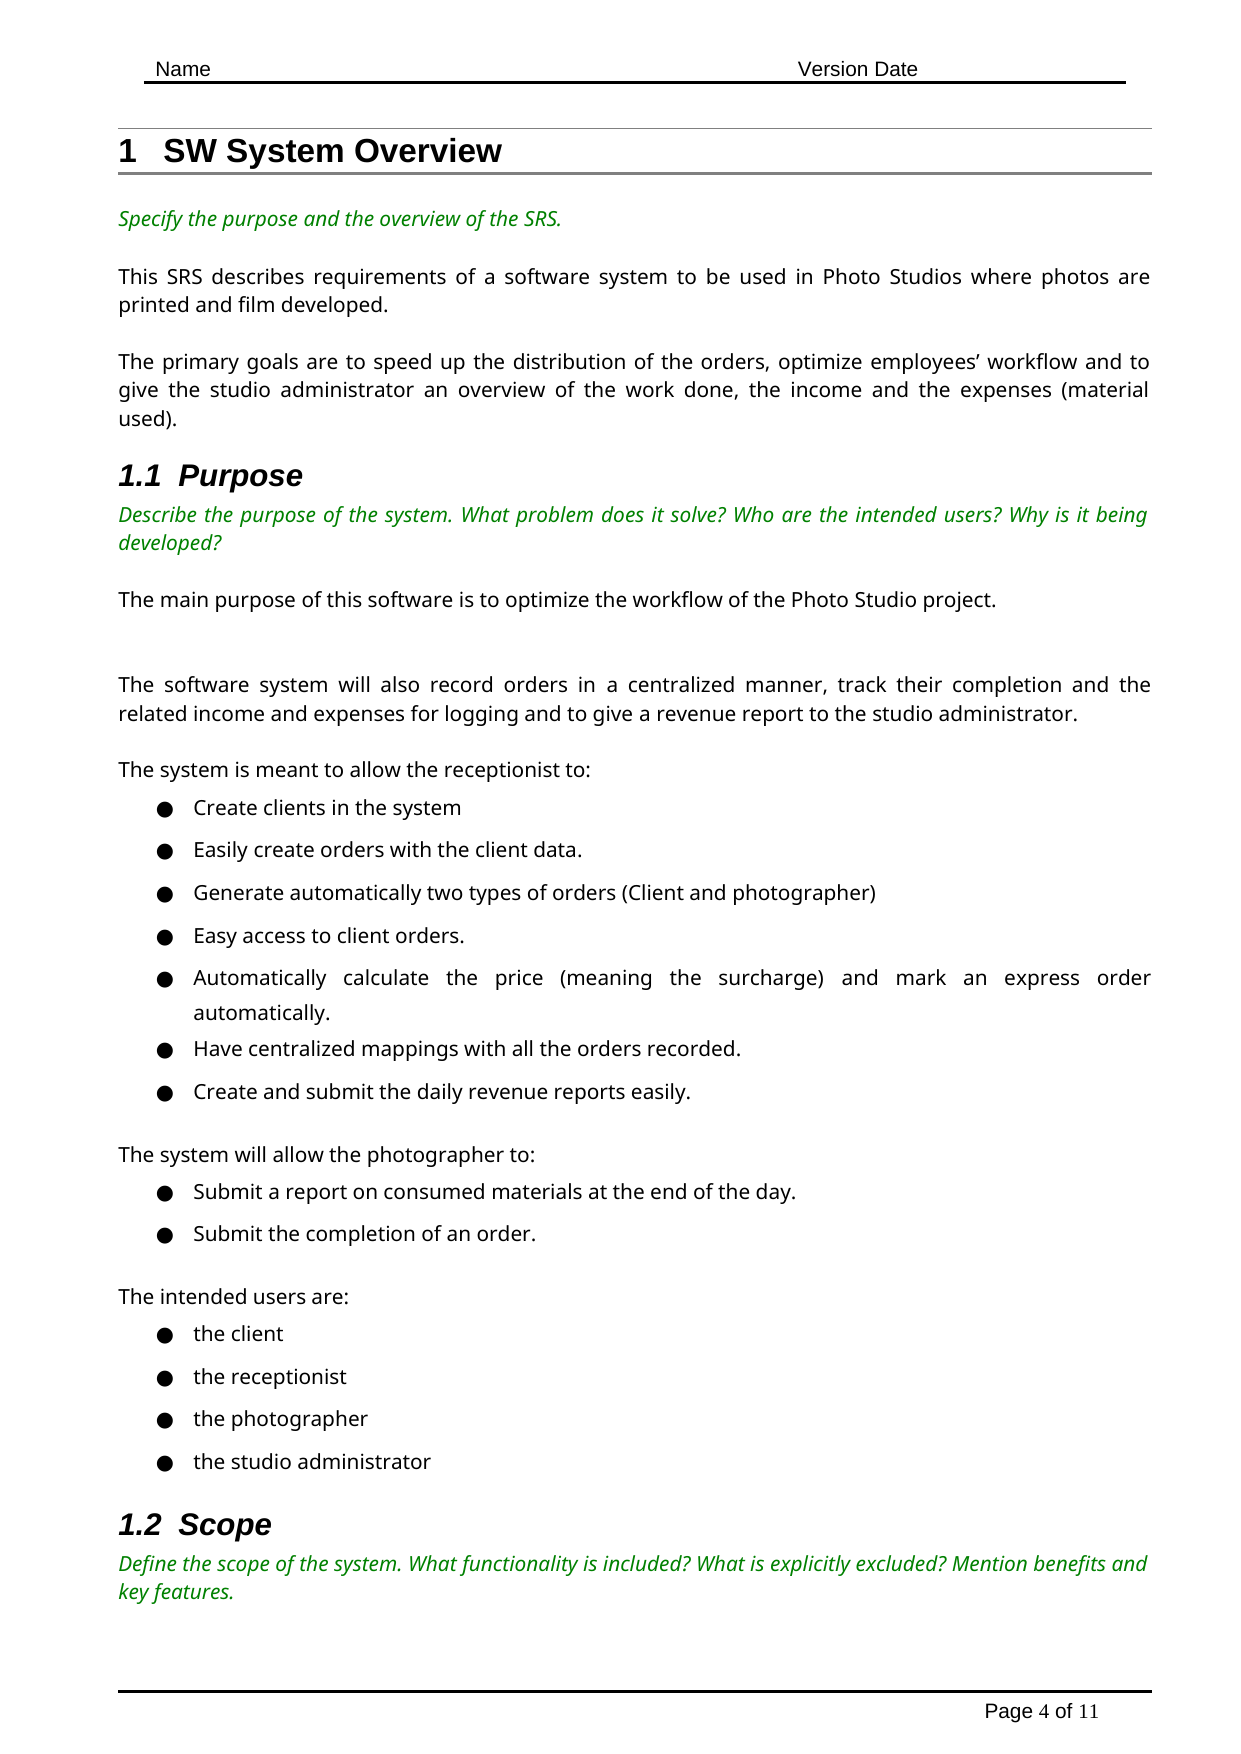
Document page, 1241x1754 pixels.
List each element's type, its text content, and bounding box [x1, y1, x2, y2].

list the client [156, 1311, 1152, 1353]
text The system is meant to allow the receptionist to: [118, 756, 1152, 784]
list Have centralized mappings with all the orders recorded. [156, 1026, 1152, 1069]
list Submit a report on consumed materials at the end of the day. [156, 1168, 1152, 1211]
list Generate automatically two types of orders (Client and photographer) [156, 869, 1152, 912]
list Create and submit the daily revenue reports easily. [156, 1069, 1152, 1111]
list the photographer [156, 1396, 1152, 1439]
text The software system will also record orders in a centralized manner, track their completion and the related income and expenses for logging and to give a revenue report to the studio administrator. [118, 670, 1152, 727]
subtitle SW System Overview [118, 129, 1152, 172]
text Define the scope of the system. What functionality is included? What is explicitly excluded? Mention benefits and key features. [118, 1549, 1152, 1606]
list Submit the completion of an order. [156, 1211, 1152, 1254]
text This SRS describes requirements of a software system to be used in Photo Studios where photos are printed and film developed. [118, 262, 1152, 319]
text Specify the purpose and the overview of the SRS. [118, 204, 1152, 233]
list the studio administrator [156, 1439, 1152, 1481]
text The main purpose of this software is to optimize the workflow of the Photo Studio project. [118, 585, 1152, 613]
list the receptionist [156, 1353, 1152, 1396]
subtitle Purpose [118, 457, 1152, 493]
text The primary goals are to speed up the distribution of the orders, optimize employees’ workflow and to give the studio administrator an overview of the work done, the income and the expenses (material used). [118, 347, 1152, 432]
list Easily create orders with the client data. [156, 827, 1152, 869]
subtitle Scope [118, 1506, 1152, 1542]
text Describe the purpose of the system. What problem does it solve? Who are the intended users? Why is it being developed? [118, 500, 1152, 557]
text The intended users are: [118, 1282, 1152, 1311]
list Easy access to client orders. [156, 912, 1152, 955]
list Automatically calculate the price (meaning the surcharge) and mark an express order automatically. [156, 955, 1152, 1026]
text The system will allow the photographer to: [118, 1140, 1152, 1168]
list Create clients in the system [156, 784, 1152, 827]
